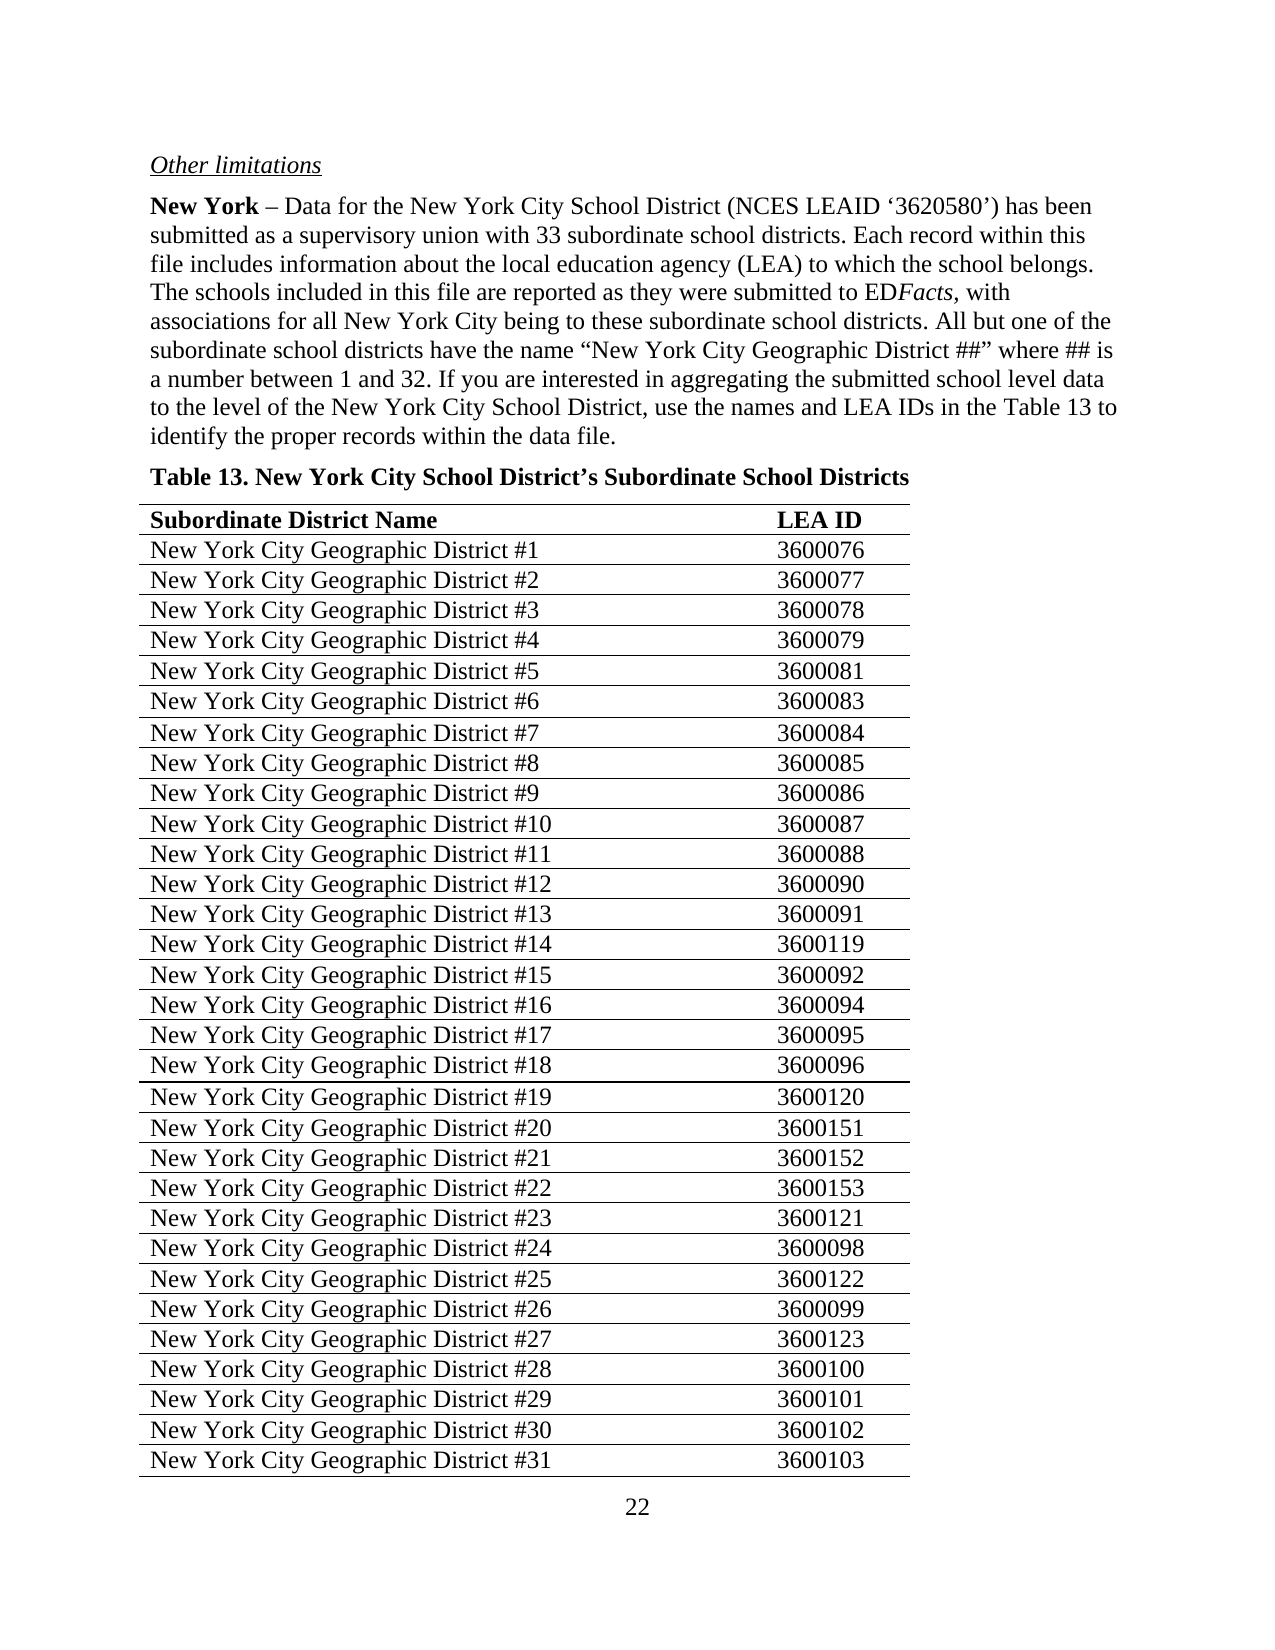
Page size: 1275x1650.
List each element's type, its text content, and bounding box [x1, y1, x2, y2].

table_cell 3600099 [766, 1294, 910, 1323]
table_cell New York City Geographic District #16 [139, 990, 766, 1019]
table_cell 3600102 [766, 1415, 910, 1444]
table_cell New York City Geographic District #27 [139, 1324, 766, 1353]
table_cell New York City Geographic District #23 [139, 1203, 766, 1232]
text Other limitations [150, 150, 1125, 179]
table_cell New York City Geographic District #31 [139, 1445, 766, 1476]
table_cell New York City Geographic District #3 [139, 595, 766, 624]
table_cell 3600087 [766, 809, 910, 838]
table_cell 3600077 [766, 565, 910, 594]
table_cell New York City Geographic District #11 [139, 839, 766, 868]
table_cell New York City Geographic District #17 [139, 1020, 766, 1049]
table_header LEA ID [766, 505, 910, 534]
table_cell 3600088 [766, 839, 910, 868]
table_cell New York City Geographic District #10 [139, 809, 766, 838]
table_cell 3600151 [766, 1113, 910, 1142]
table_cell 3600078 [766, 595, 910, 624]
table_cell 3600084 [766, 718, 910, 747]
table_cell New York City Geographic District #20 [139, 1113, 766, 1142]
table_cell New York City Geographic District #5 [139, 656, 766, 685]
text New York – Data for the New York City School District (NCES LEAID ‘3620580’) has been submitted as a supervisory union with 33 subordinate school districts. Each record within this file includes information about the local education agency (LEA) to which the school belongs. The schools included in this file are reported as they were submitted to EDFacts, with associations for all New York City being to these subordinate school districts. All but one of the subordinate school districts have the name “New York City Geographic District ##” where ## is a number between 1 and 32. If you are interested in aggregating the submitted school level data to the level of the New York City School District, use the names and LEA IDs in the Table 16 to identify the proper records within the data file. [150, 191, 1125, 450]
table_cell 3600103 [766, 1445, 910, 1476]
table_cell New York City Geographic District #18 [139, 1050, 766, 1081]
table_cell New York City Geographic District #9 [139, 779, 766, 808]
table_cell 3600122 [766, 1264, 910, 1293]
table_cell 3600085 [766, 748, 910, 777]
table_cell 3600083 [766, 686, 910, 717]
table_cell 3600123 [766, 1324, 910, 1353]
table_cell 3600090 [766, 869, 910, 898]
table_cell 3600096 [766, 1050, 910, 1081]
text Table 13. New York City School District’s Subordinate School Districts [150, 462, 1125, 491]
table_cell 3600094 [766, 990, 910, 1019]
table_cell 3600153 [766, 1173, 910, 1202]
table_cell 3600081 [766, 656, 910, 685]
table_cell 3600119 [766, 930, 910, 959]
table_cell New York City Geographic District #30 [139, 1415, 766, 1444]
table_cell New York City Geographic District #13 [139, 899, 766, 928]
table_cell New York City Geographic District #19 [139, 1083, 766, 1112]
table_cell 3600101 [766, 1385, 910, 1414]
table_header Subordinate District Name [139, 505, 766, 534]
table_cell New York City Geographic District #2 [139, 565, 766, 594]
table_cell 3600079 [766, 626, 910, 655]
table_cell 3600076 [766, 535, 910, 564]
table_cell 3600152 [766, 1143, 910, 1172]
table_cell 3600098 [766, 1234, 910, 1263]
table_cell New York City Geographic District #15 [139, 960, 766, 989]
table_cell New York City Geographic District #7 [139, 718, 766, 747]
table_cell New York City Geographic District #21 [139, 1143, 766, 1172]
table_cell 3600120 [766, 1083, 910, 1112]
table_cell 3600092 [766, 960, 910, 989]
table_cell New York City Geographic District #28 [139, 1354, 766, 1383]
table_cell New York City Geographic District #4 [139, 626, 766, 655]
table_cell New York City Geographic District #12 [139, 869, 766, 898]
table_cell New York City Geographic District #29 [139, 1385, 766, 1414]
table_cell New York City Geographic District #6 [139, 686, 766, 717]
table_cell New York City Geographic District #8 [139, 748, 766, 777]
table_cell 3600095 [766, 1020, 910, 1049]
table_cell New York City Geographic District #14 [139, 930, 766, 959]
table_cell New York City Geographic District #24 [139, 1234, 766, 1263]
table_cell 3600091 [766, 899, 910, 928]
table_cell New York City Geographic District #1 [139, 535, 766, 564]
table_cell New York City Geographic District #25 [139, 1264, 766, 1293]
table_cell 3600086 [766, 779, 910, 808]
table_cell New York City Geographic District #22 [139, 1173, 766, 1202]
table_cell New York City Geographic District #26 [139, 1294, 766, 1323]
table_cell 3600100 [766, 1354, 910, 1383]
table_cell 3600121 [766, 1203, 910, 1232]
